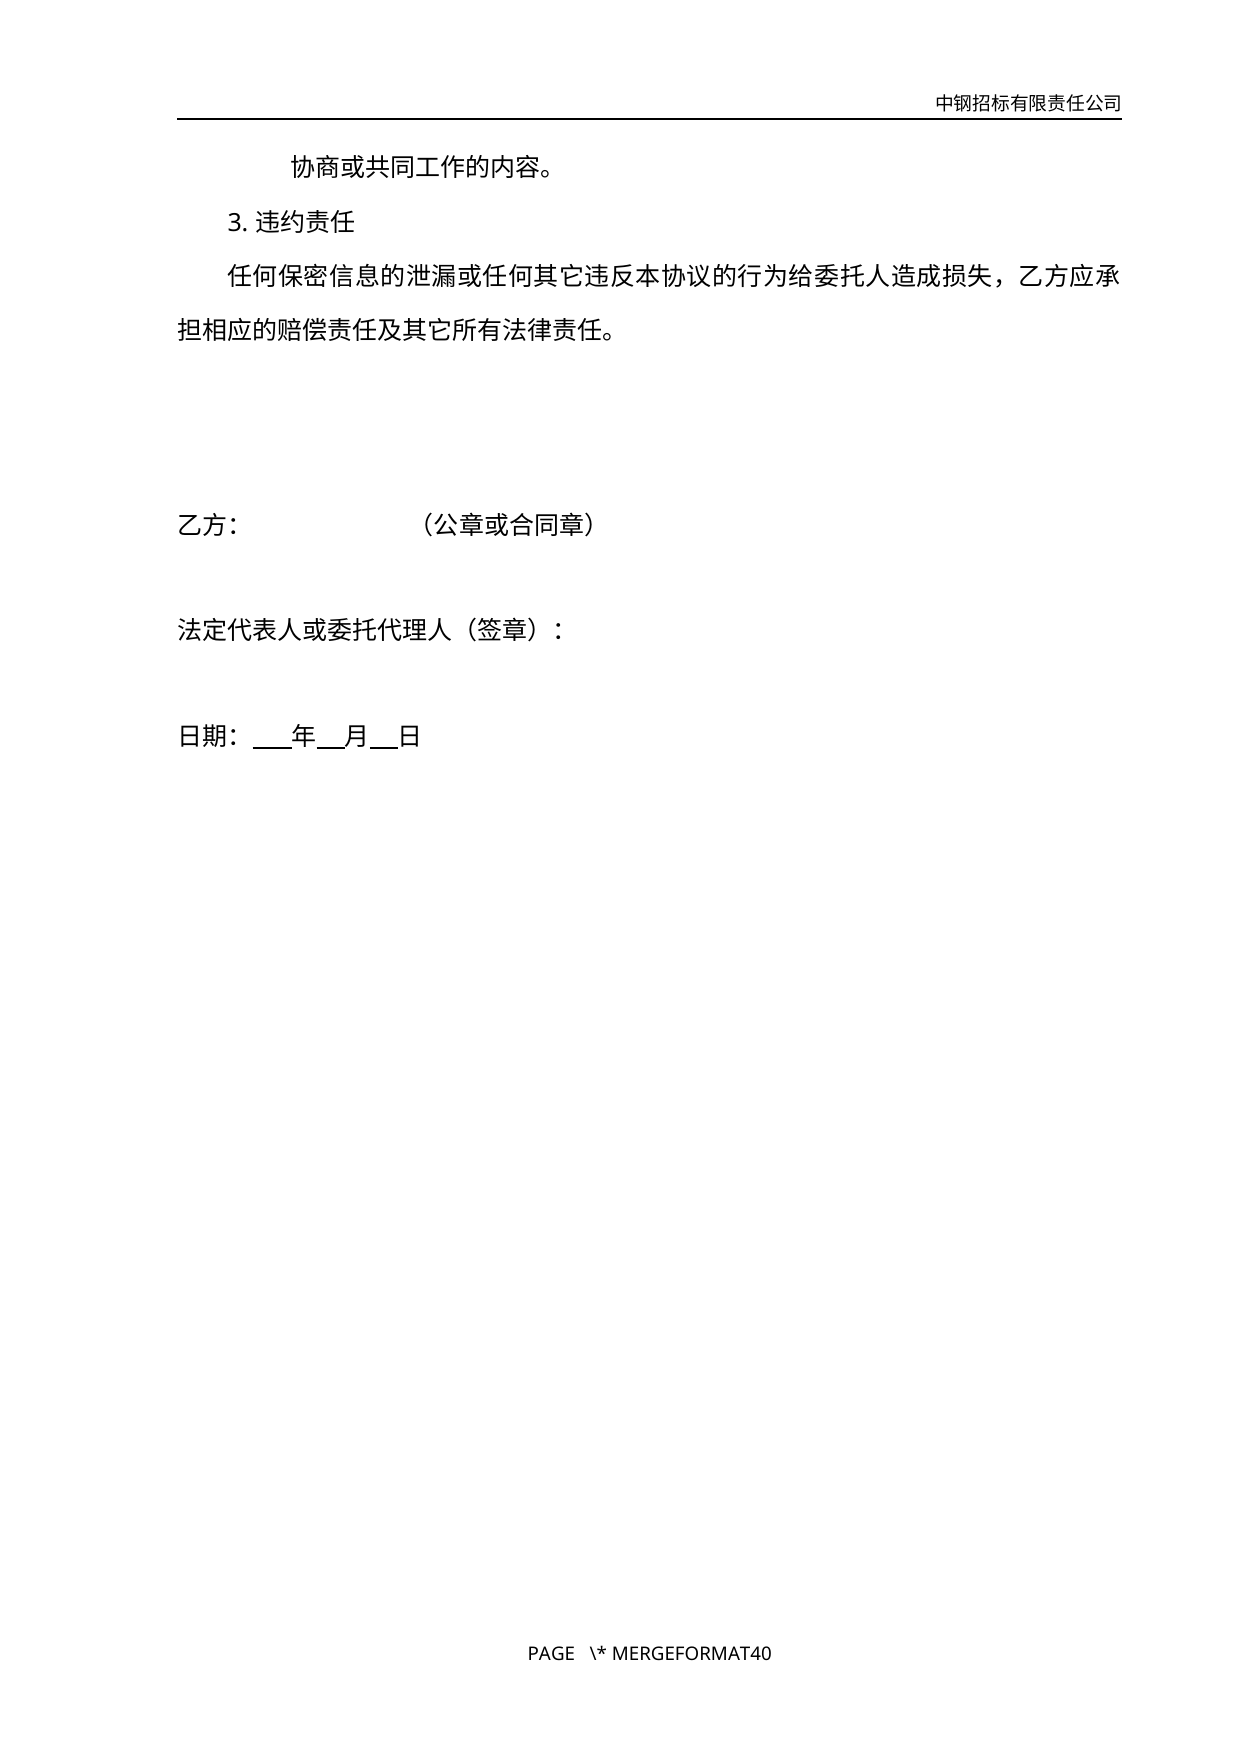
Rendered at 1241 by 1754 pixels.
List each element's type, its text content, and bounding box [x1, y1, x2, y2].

text 3. 违约责任 [177, 202, 1122, 238]
text 乙方： （公章或合同章） [177, 505, 1122, 541]
text 法定代表人或委托代理人（签章）： [177, 611, 1122, 647]
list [202, 148, 1122, 184]
text 日期： 年 月 日 [177, 716, 1122, 752]
text 任何保密信息的泄漏或任何其它违反本协议的行为给委托人造成损失，乙方应承担相应的赔偿责任及其它所有法律责任。 [177, 256, 1122, 347]
